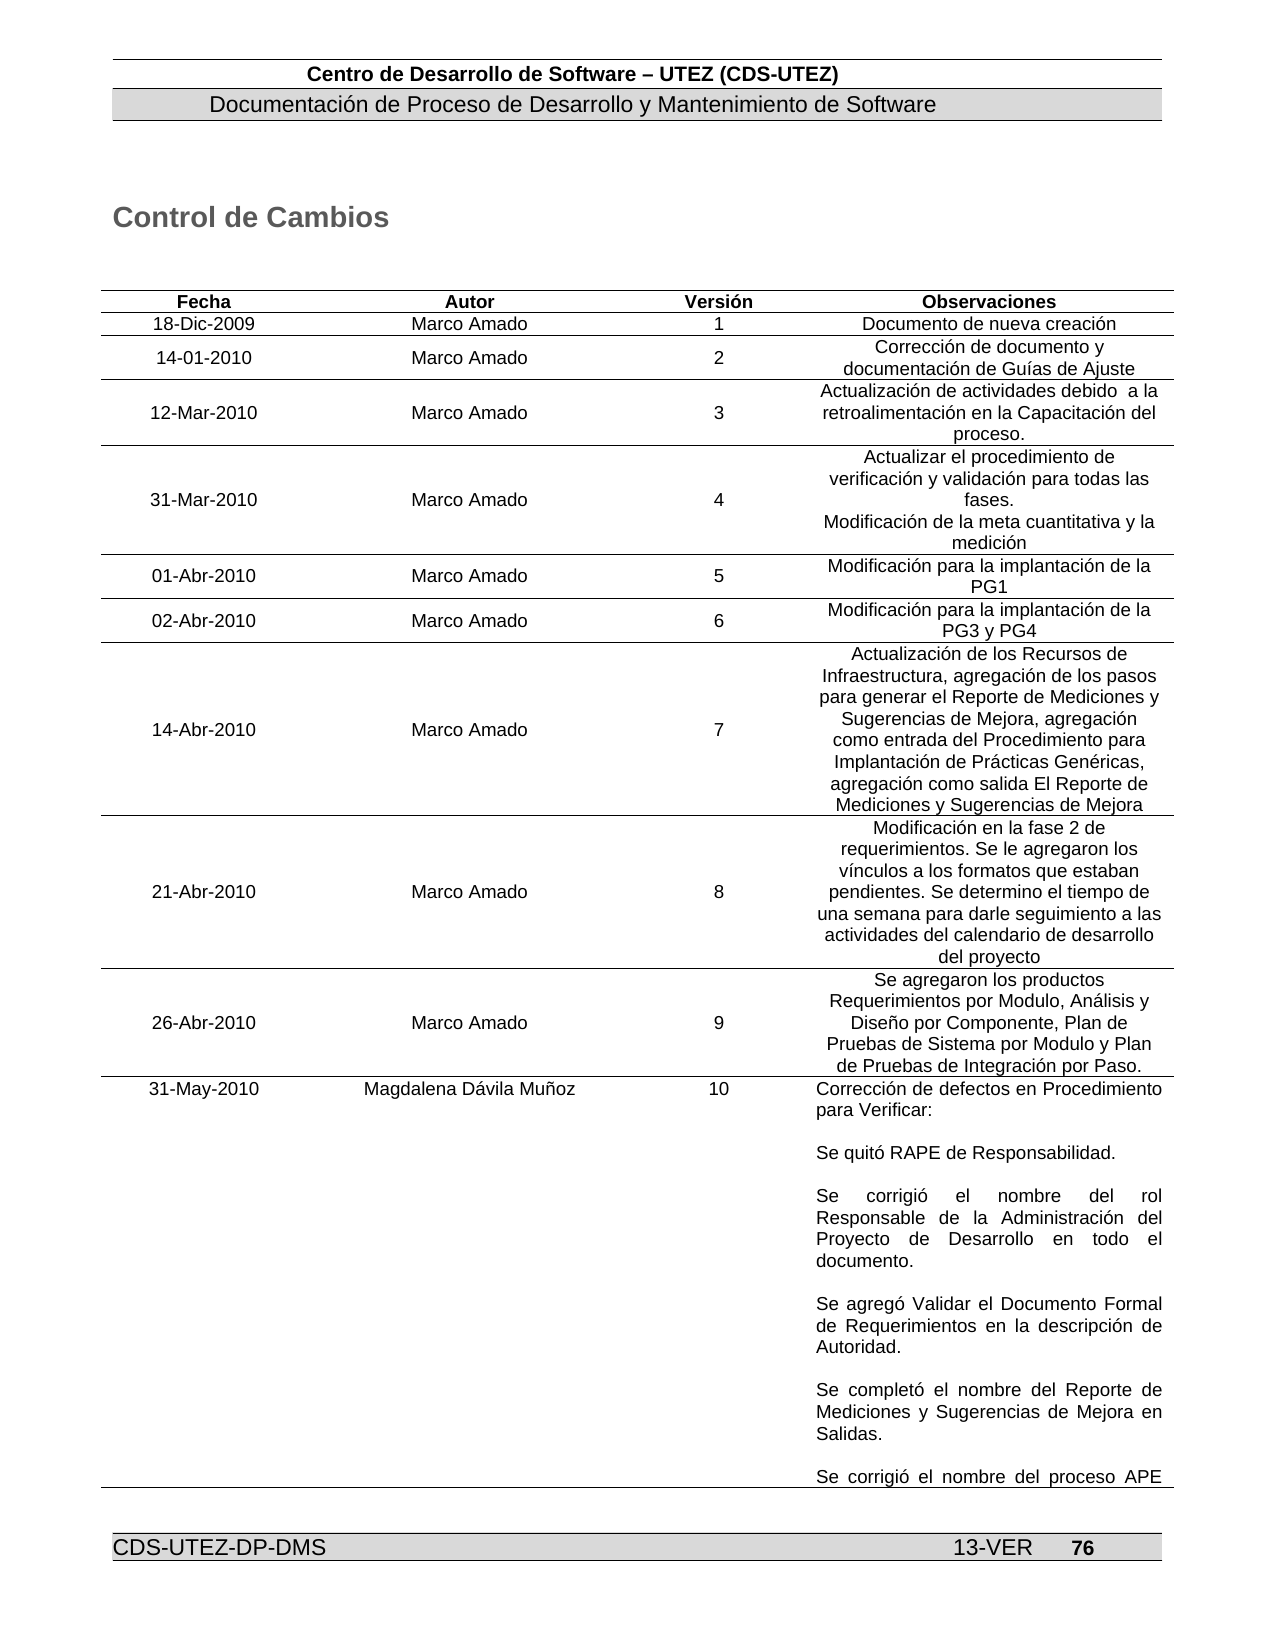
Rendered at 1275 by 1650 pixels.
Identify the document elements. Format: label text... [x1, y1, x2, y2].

table_cell Actualización de actividades debido a la retroalimentación en la Capacitación del proceso. [805, 380, 1174, 445]
table_cell 26-Abr-2010 [101, 969, 306, 1076]
table_cell 9 [633, 969, 804, 1076]
table_cell Marco Amado [306, 599, 633, 642]
table_cell Marco Amado [306, 336, 633, 379]
table_cell Magdalena Dávila Muñoz [306, 1077, 633, 1487]
table_cell Corrección de documento y documentación de Guías de Ajuste [805, 336, 1174, 379]
table_cell 21-Abr-2010 [101, 816, 306, 967]
table_cell 12-Mar-2010 [101, 380, 306, 445]
table_cell Actualización de los Recursos de Infraestructura, agregación de los pasos para generar el Reporte de Mediciones y Sugerencias de Mejora, agregación como entrada del Procedimiento para Implantación de Prácticas Genéricas, agregación como salida El Reporte de Mediciones y Sugerencias de Mejora [805, 643, 1174, 815]
table_cell 2 [633, 336, 804, 379]
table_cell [805, 1077, 1174, 1487]
table_cell Documento de nueva creación [805, 313, 1174, 335]
subtitle Control de Cambios [112, 200, 1162, 233]
table_cell 10 [633, 1077, 804, 1487]
table_cell 4 [633, 446, 804, 553]
table_cell Se agregaron los productos Requerimientos por Modulo, Análisis y Diseño por Componente, Plan de Pruebas de Sistema por Modulo y Plan de Pruebas de Integración por Paso. [805, 969, 1174, 1076]
table_header Fecha [101, 291, 306, 312]
table_cell Modificación en la fase 2 de requerimientos. Se le agregaron los vínculos a los formatos que estaban pendientes. Se determino el tiempo de una semana para darle seguimiento a las actividades del calendario de desarrollo del proyecto [805, 816, 1174, 967]
table_cell 5 [633, 555, 804, 598]
table_cell 7 [633, 643, 804, 815]
table_cell 02-Abr-2010 [101, 599, 306, 642]
table_cell Marco Amado [306, 969, 633, 1076]
table_cell 14-01-2010 [101, 336, 306, 379]
table_header Versión [633, 291, 804, 312]
table_cell 01-Abr-2010 [101, 555, 306, 598]
table_cell Actualizar el procedimiento de verificación y validación para todas las fases. Modificación de la meta cuantitativa y la medición [805, 446, 1174, 553]
table_cell Marco Amado [306, 555, 633, 598]
table_header Autor [306, 291, 633, 312]
table_cell Marco Amado [306, 446, 633, 553]
table_cell Marco Amado [306, 816, 633, 967]
table_cell Marco Amado [306, 380, 633, 445]
table_header Observaciones [805, 291, 1174, 312]
table_cell Marco Amado [306, 313, 633, 335]
table_cell Modificación para la implantación de la PG3 y PG4 [805, 599, 1174, 642]
table_cell 1 [633, 313, 804, 335]
table_cell 8 [633, 816, 804, 967]
table_cell 18-Dic-2009 [101, 313, 306, 335]
table_cell Marco Amado [306, 643, 633, 815]
table_cell 3 [633, 380, 804, 445]
table_cell 14-Abr-2010 [101, 643, 306, 815]
table_cell 6 [633, 599, 804, 642]
table_cell 31-Mar-2010 [101, 446, 306, 553]
table_cell 31-May-2010 [101, 1077, 306, 1487]
table_cell Modificación para la implantación de la PG1 [805, 555, 1174, 598]
